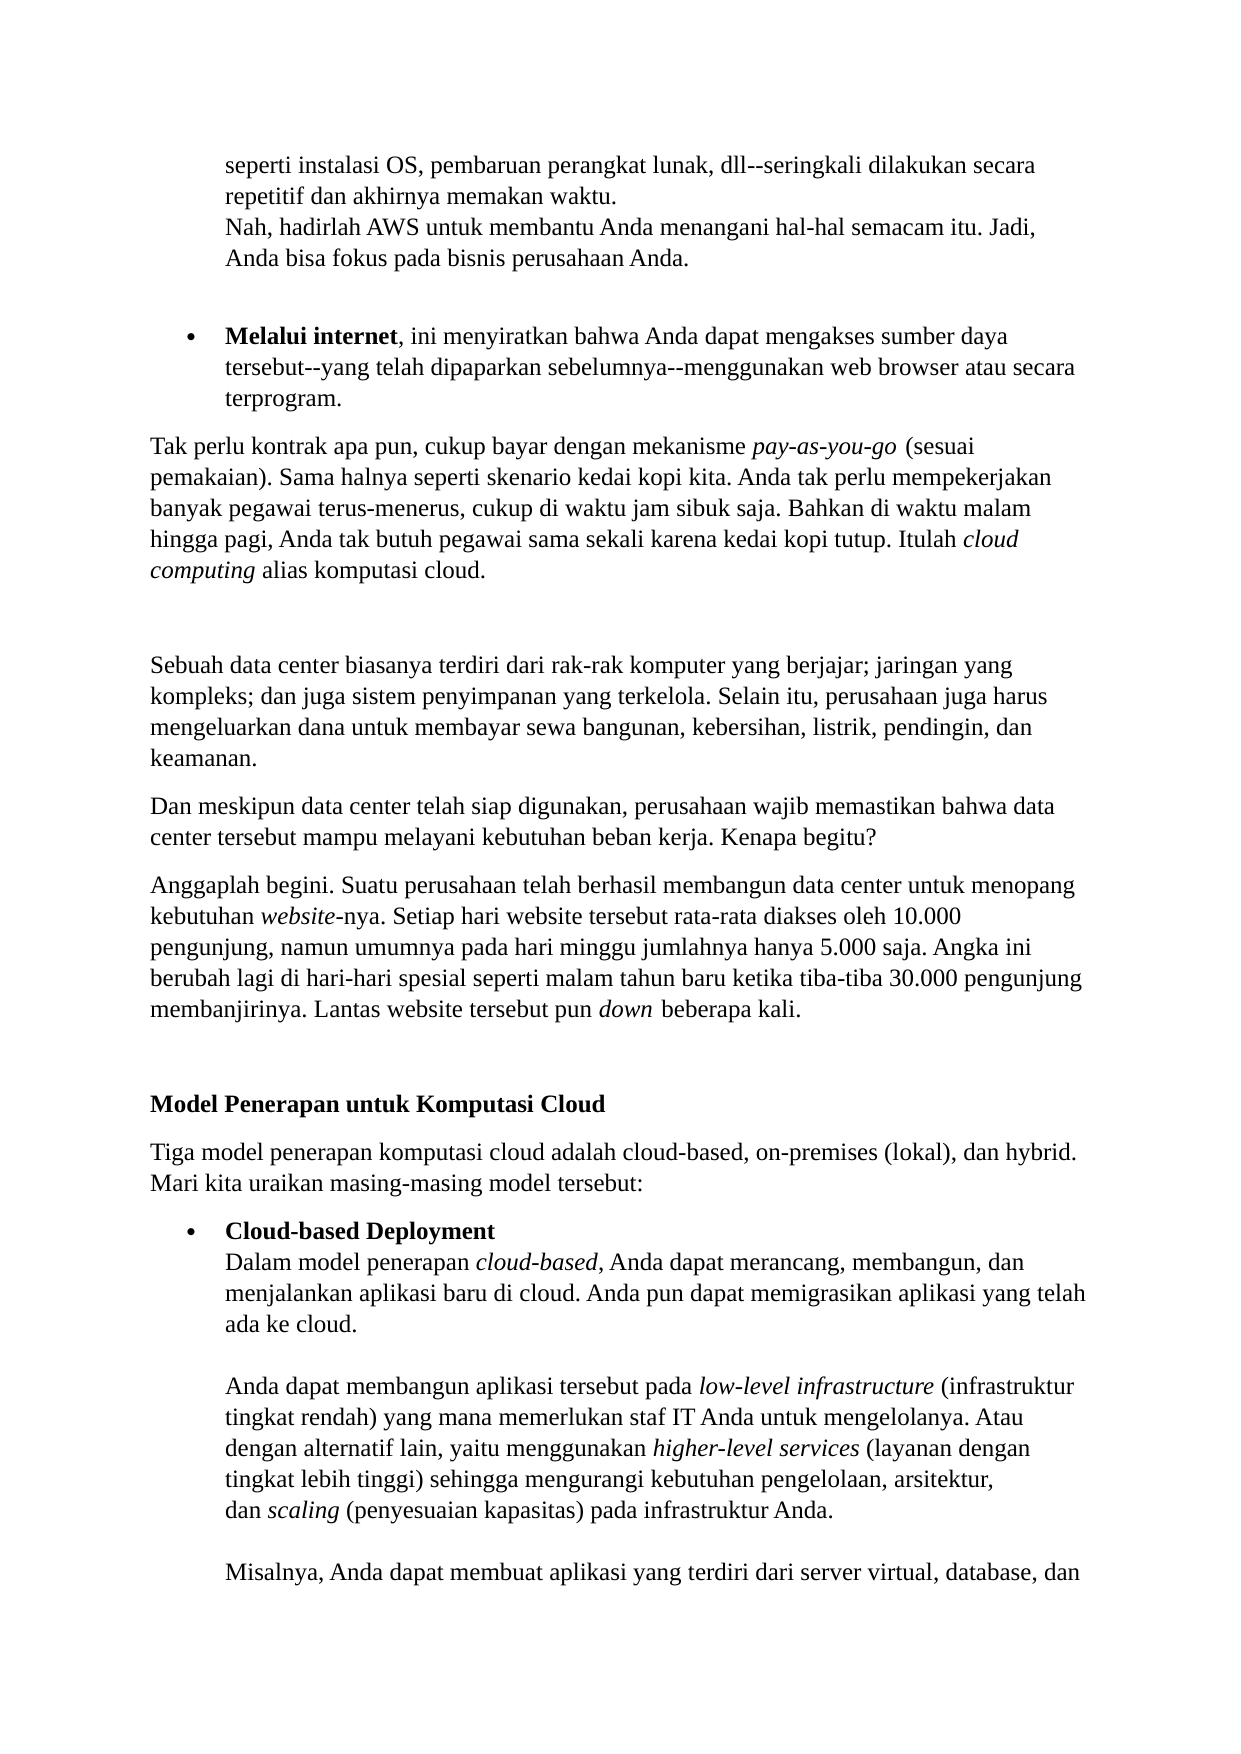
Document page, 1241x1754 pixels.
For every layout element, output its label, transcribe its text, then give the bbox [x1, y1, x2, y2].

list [187, 150, 1090, 302]
text Dan meskipun data center telah siap digunakan, perusahaan wajib memastikan bahwa data center tersebut mampu melayani kebutuhan beban kerja. Kenapa begitu? [150, 791, 1090, 851]
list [187, 1216, 1090, 1586]
text Sebuah data center biasanya terdiri dari rak-rak komputer yang berjajar; jaringan yang kompleks; dan juga sistem penyimpanan yang terkelola. Selain itu, perusahaan juga harus mengeluarkan dana untuk membayar sewa bangunan, kebersihan, listrik, pendingin, dan keamanan. [150, 650, 1090, 772]
text Tak perlu kontrak apa pun, cukup bayar dengan mekanisme pay-as-you-go (sesuai pemakaian). Sama halnya seperti skenario kedai kopi kita. Anda tak perlu mempekerjakan banyak pegawai terus-menerus, cukup di waktu jam sibuk saja. Bahkan di waktu malam hingga pagi, Anda tak butuh pegawai sama sekali karena kedai kopi tutup. Itulah cloud computing alias komputasi cloud. [150, 431, 1090, 584]
text Tiga model penerapan komputasi cloud adalah cloud-based, on-premises (lokal), dan hybrid. Mari kita uraikan masing-masing model tersebut: [150, 1137, 1090, 1197]
text Anggaplah begini. Suatu perusahaan telah berhasil membangun data center untuk menopang kebutuhan website-nya. Setiap hari website tersebut rata-rata diakses oleh 10.000 pengunjung, namun umumnya pada hari minggu jumlahnya hanya 5.000 saja. Angka ini berubah lagi di hari-hari spesial seperti malam tahun baru ketika tiba-tiba 30.000 pengunjung membanjirinya. Lantas website tersebut pun down beberapa kali. [150, 870, 1090, 1023]
text Model Penerapan untuk Komputasi Cloud [150, 1089, 1090, 1118]
list Melalui internet, ini menyiratkan bahwa Anda dapat mengakses sumber daya tersebut--yang telah dipaparkan sebelumnya--menggunakan web browser atau secara terprogram. [187, 321, 1090, 412]
